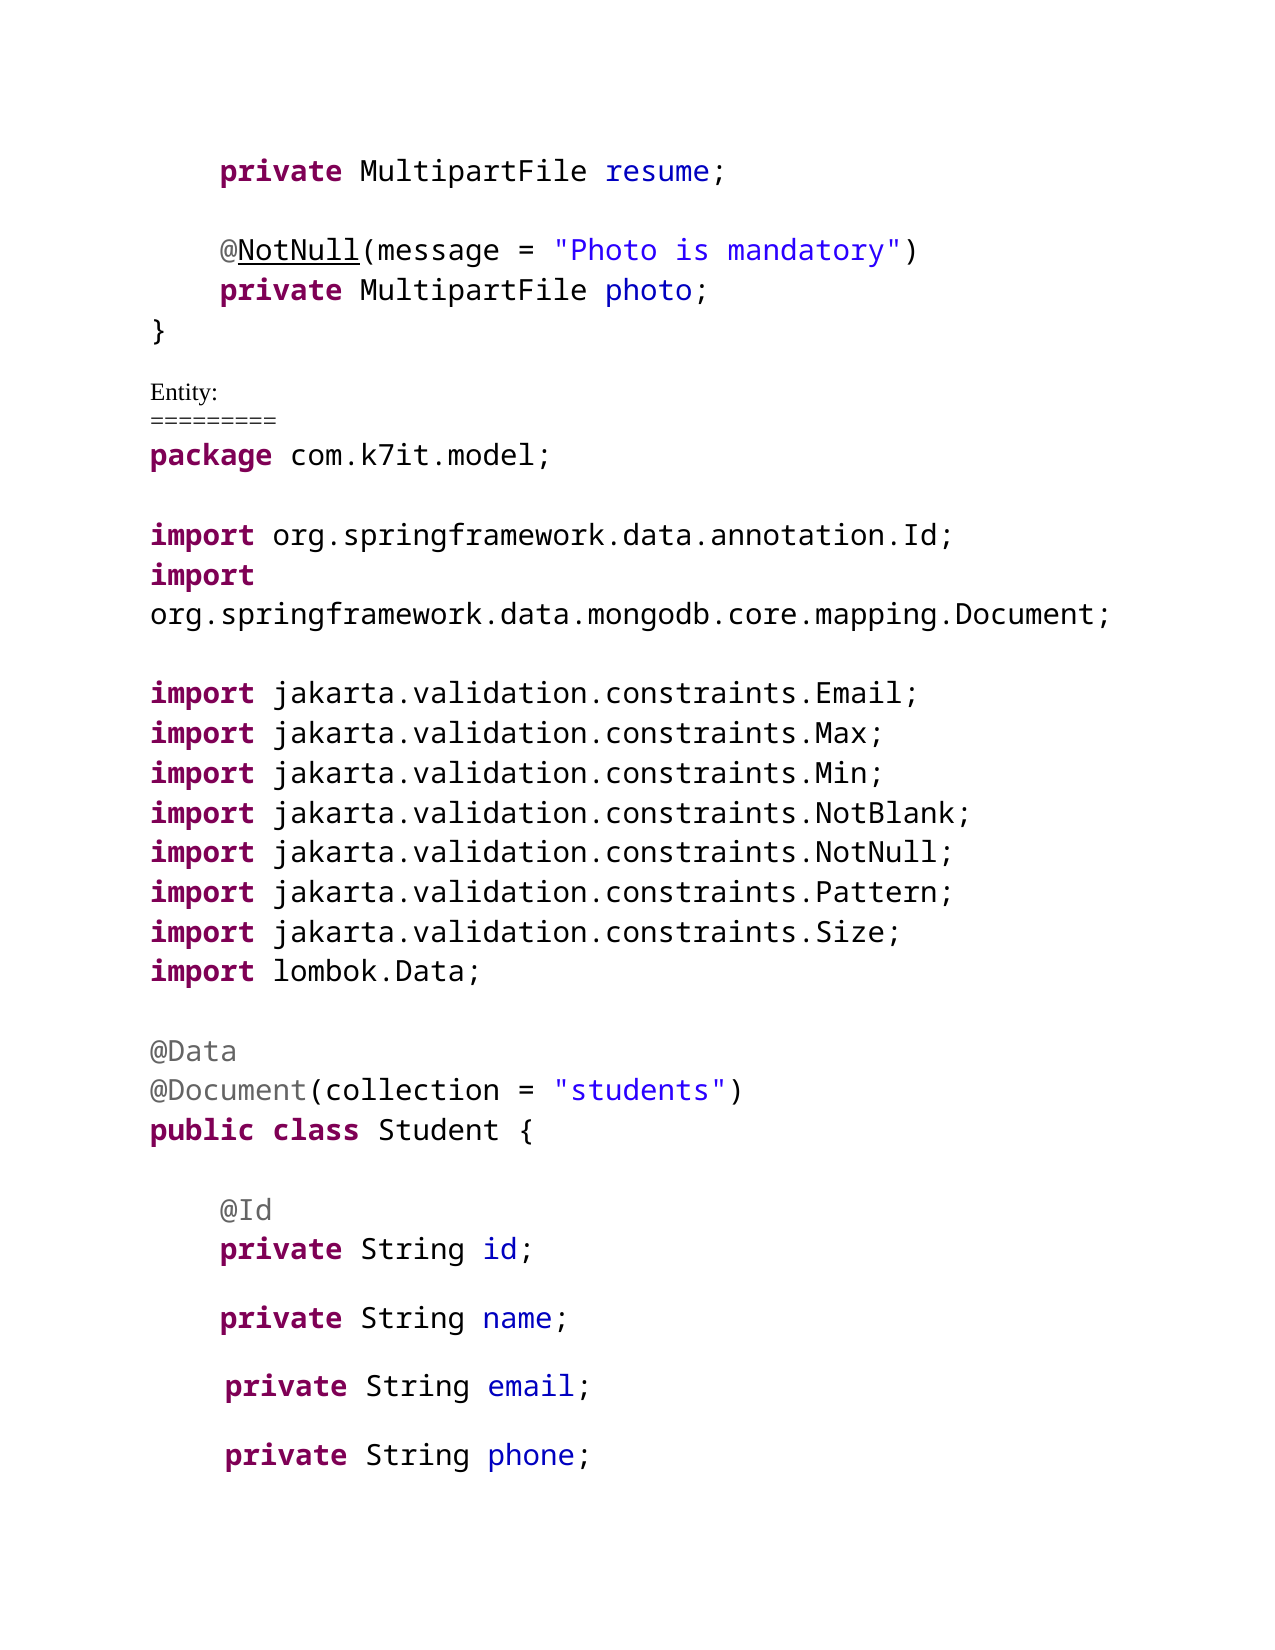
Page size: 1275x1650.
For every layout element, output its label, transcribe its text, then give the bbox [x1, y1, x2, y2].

text import jakarta.validation.constraints.Pattern; [150, 871, 1125, 911]
text private String phone; [150, 1434, 1125, 1473]
text private MultipartFile resume; [150, 150, 1125, 190]
text import org.springframework.data.annotation.Id; [150, 514, 1125, 554]
text import jakarta.validation.constraints.NotNull; [150, 832, 1125, 871]
text package com.k7it.model; [150, 435, 1125, 474]
text @NotNull(message = "Photo is mandatory") [150, 229, 1125, 269]
text import jakarta.validation.constraints.Max; [150, 712, 1125, 752]
text private String name; [150, 1297, 1125, 1337]
text import jakarta.validation.constraints.Size; [150, 911, 1125, 951]
text import jakarta.validation.constraints.Min; [150, 752, 1125, 792]
text private String id; [150, 1228, 1125, 1268]
text private MultipartFile photo; [150, 269, 1125, 309]
text private String email; [150, 1365, 1125, 1405]
text import lombok.Data; [150, 951, 1125, 990]
text import jakarta.validation.constraints.Email; [150, 673, 1125, 712]
text Entity: ========= [150, 377, 1125, 435]
text @Id [150, 1189, 1125, 1228]
text public class Student { [150, 1109, 1125, 1149]
text import org.springframework.data.mongodb.core.mapping.Document; [150, 554, 1125, 633]
text @Data [150, 1030, 1125, 1070]
text } [150, 309, 1125, 348]
text @Document(collection = "students") [150, 1070, 1125, 1109]
text import jakarta.validation.constraints.NotBlank; [150, 792, 1125, 832]
